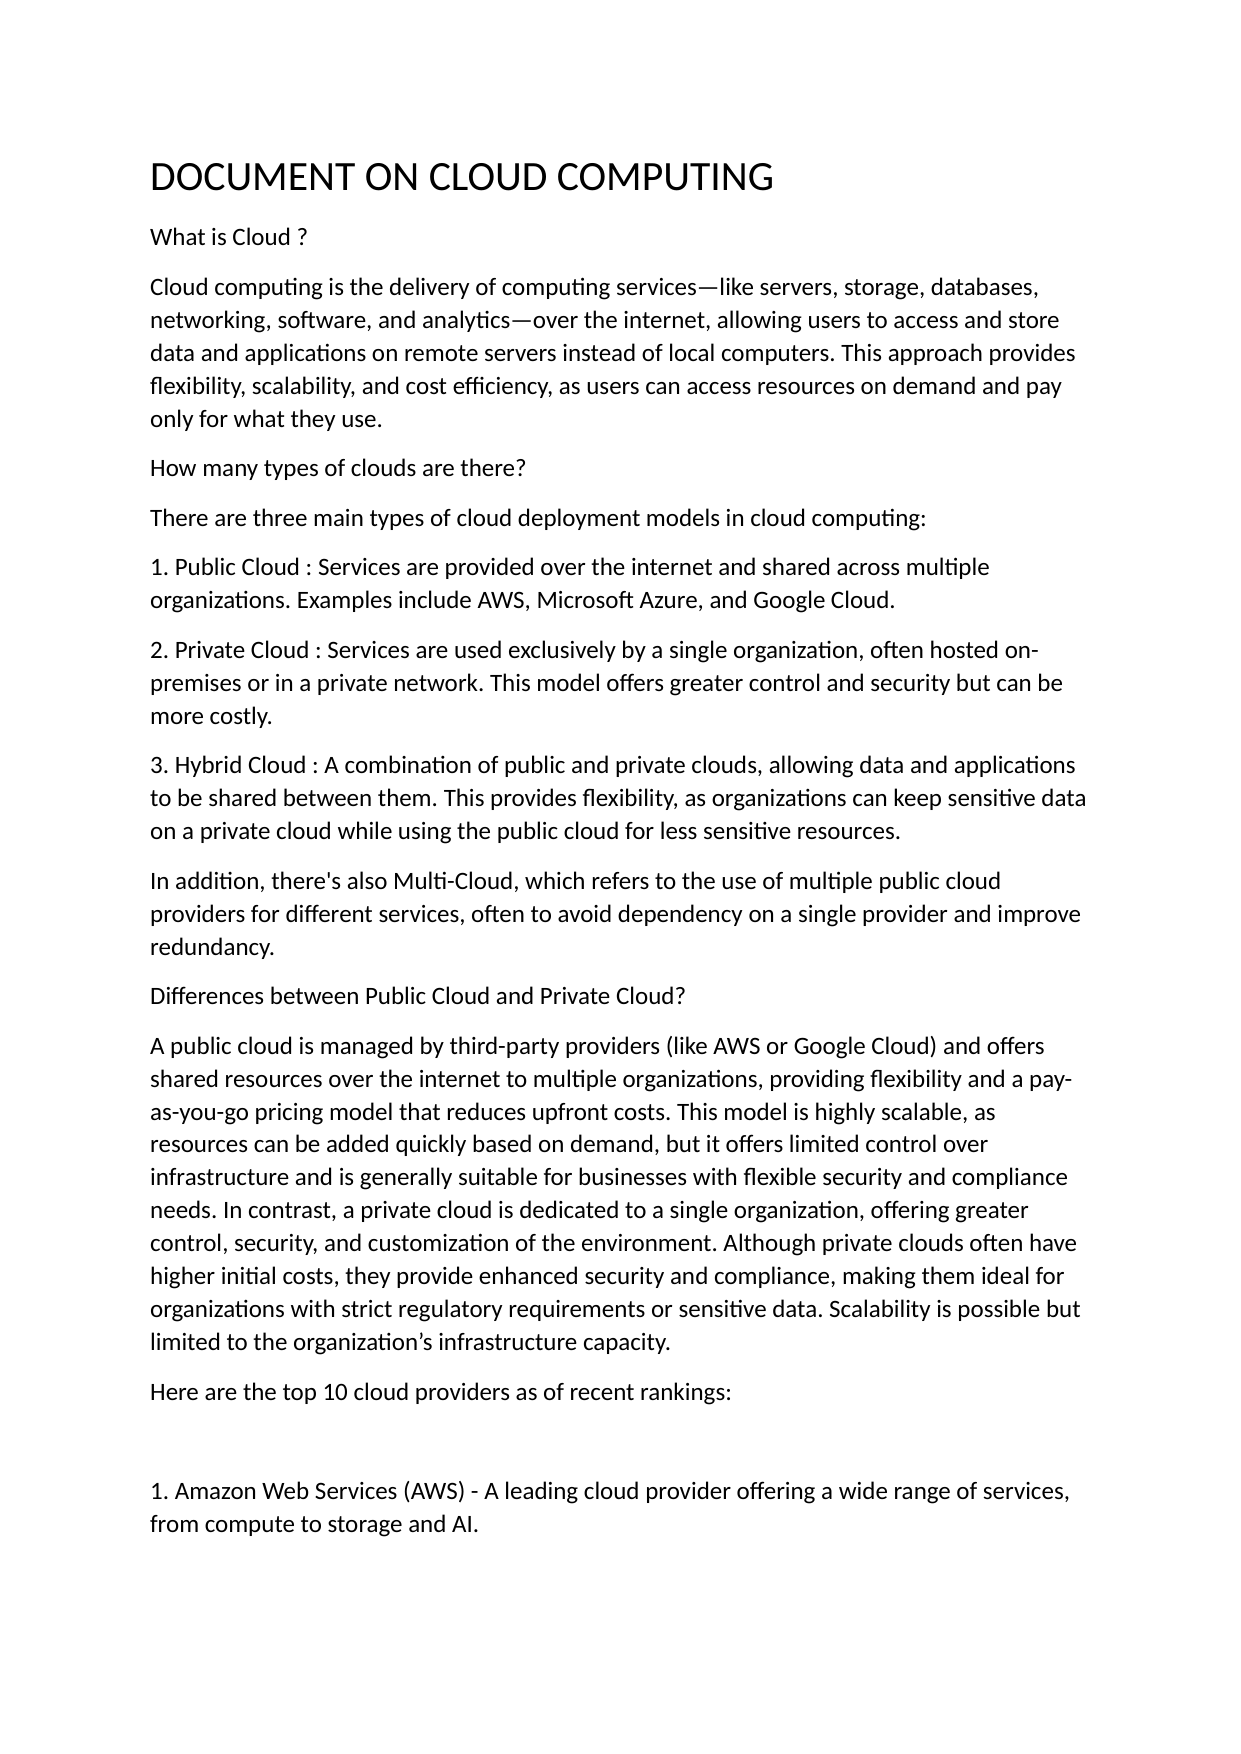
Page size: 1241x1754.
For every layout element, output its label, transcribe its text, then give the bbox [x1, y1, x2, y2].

text How many types of clouds are there? [150, 452, 1090, 483]
text 2. Private Cloud : Services are used exclusively by a single organization, often hosted on-premises or in a private network. This model offers greater control and security but can be more costly. [150, 634, 1090, 730]
text 1. Amazon Web Services (AWS) - A leading cloud provider offering a wide range of services, from compute to storage and AI. [150, 1475, 1090, 1538]
text 1. Public Cloud : Services are provided over the internet and shared across multiple organizations. Examples include AWS, Microsoft Azure, and Google Cloud. [150, 552, 1090, 615]
text A public cloud is managed by third-party providers (like AWS or Google Cloud) and offers shared resources over the internet to multiple organizations, providing flexibility and a pay-as-you-go pricing model that reduces upfront costs. This model is highly scalable, as resources can be added quickly based on demand, but it offers limited control over infrastructure and is generally suitable for businesses with flexible security and compliance needs. In contrast, a private cloud is dedicated to a single organization, offering greater control, security, and customization of the environment. Although private clouds often have higher initial costs, they provide enhanced security and compliance, making them ideal for organizations with strict regulatory requirements or sensitive data. Scalability is possible but limited to the organization’s infrastructure capacity. [150, 1030, 1090, 1357]
text 3. Hybrid Cloud : A combination of public and private clouds, allowing data and applications to be shared between them. This provides flexibility, as organizations can keep sensitive data on a private cloud while using the public cloud for less sensitive resources. [150, 749, 1090, 846]
text Cloud computing is the delivery of computing services—like servers, storage, databases, networking, software, and analytics—over the internet, allowing users to access and store data and applications on remote servers instead of local computers. This approach provides flexibility, scalability, and cost efficiency, as users can access resources on demand and pay only for what they use. [150, 271, 1090, 433]
text In addition, there's also Multi-Cloud, which refers to the use of multiple public cloud providers for different services, often to avoid dependency on a single provider and improve redundancy. [150, 865, 1090, 961]
text Here are the top 10 cloud providers as of recent rankings: [150, 1376, 1090, 1406]
text DOCUMENT ON CLOUD COMPUTING [150, 150, 1090, 201]
text What is Cloud ? [150, 222, 1090, 252]
text There are three main types of cloud deployment models in cloud computing: [150, 502, 1090, 532]
text Differences between Public Cloud and Private Cloud? [150, 980, 1090, 1011]
